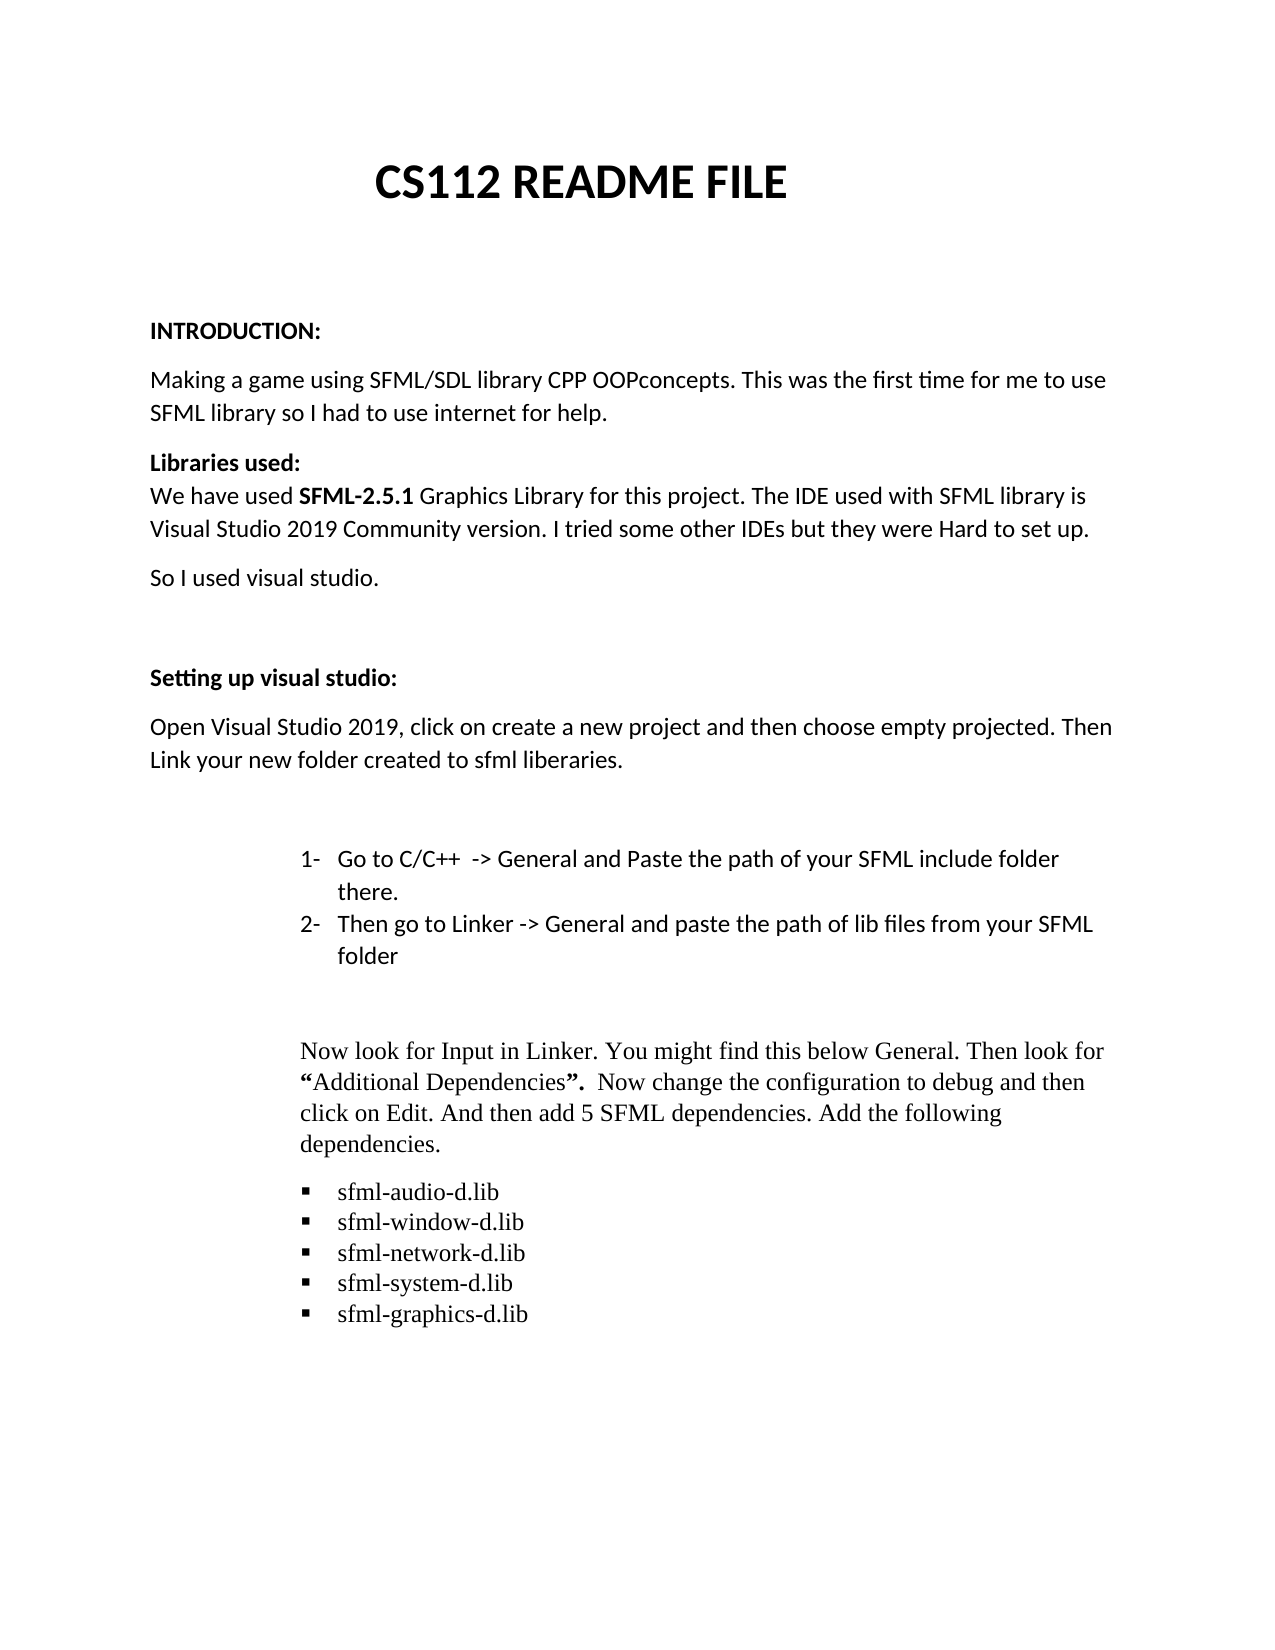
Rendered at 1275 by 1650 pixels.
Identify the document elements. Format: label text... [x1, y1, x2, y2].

list sfml-graphics-d.lib [300, 1299, 1125, 1327]
text Libraries used: We have used SFML-2.5.1 Graphics Library for this project. The IDE used with SFML library is Visual Studio 2019 Community version. I tried some other IDEs but they were Hard to set up. [150, 447, 1125, 543]
list sfml-system-d.lib [300, 1268, 1125, 1297]
text Setting up visual studio: [150, 662, 1125, 692]
text Open Visual Studio 2019, click on create a new project and then choose empty projected. Then Link your new folder created to sfml liberaries. [150, 711, 1125, 775]
list Then go to Linker -> General and paste the path of lib files from your SFML folder [300, 908, 1125, 971]
text Making a game using SFML/SDL library CPP OOPconcepts. This was the first time for me to use SFML library so I had to use internet for help. [150, 364, 1125, 428]
text INTRODUCTION: [150, 315, 1125, 346]
list Go to C/C++ -> General and Paste the path of your SFML include folder there. [300, 843, 1125, 906]
list sfml-window-d.lib [300, 1207, 1125, 1236]
text CS112 README FILE [150, 150, 1125, 211]
list sfml-audio-d.lib [300, 1177, 1125, 1206]
text So I used visual studio. [150, 562, 1125, 593]
text Now look for Input in Linker. You might find this below General. Then look for “Additional Dependencies”. Now change the configuration to debug and then click on Edit. And then add 5 SFML dependencies. Add the following dependencies. [300, 1036, 1125, 1158]
list sfml-network-d.lib [300, 1238, 1125, 1267]
